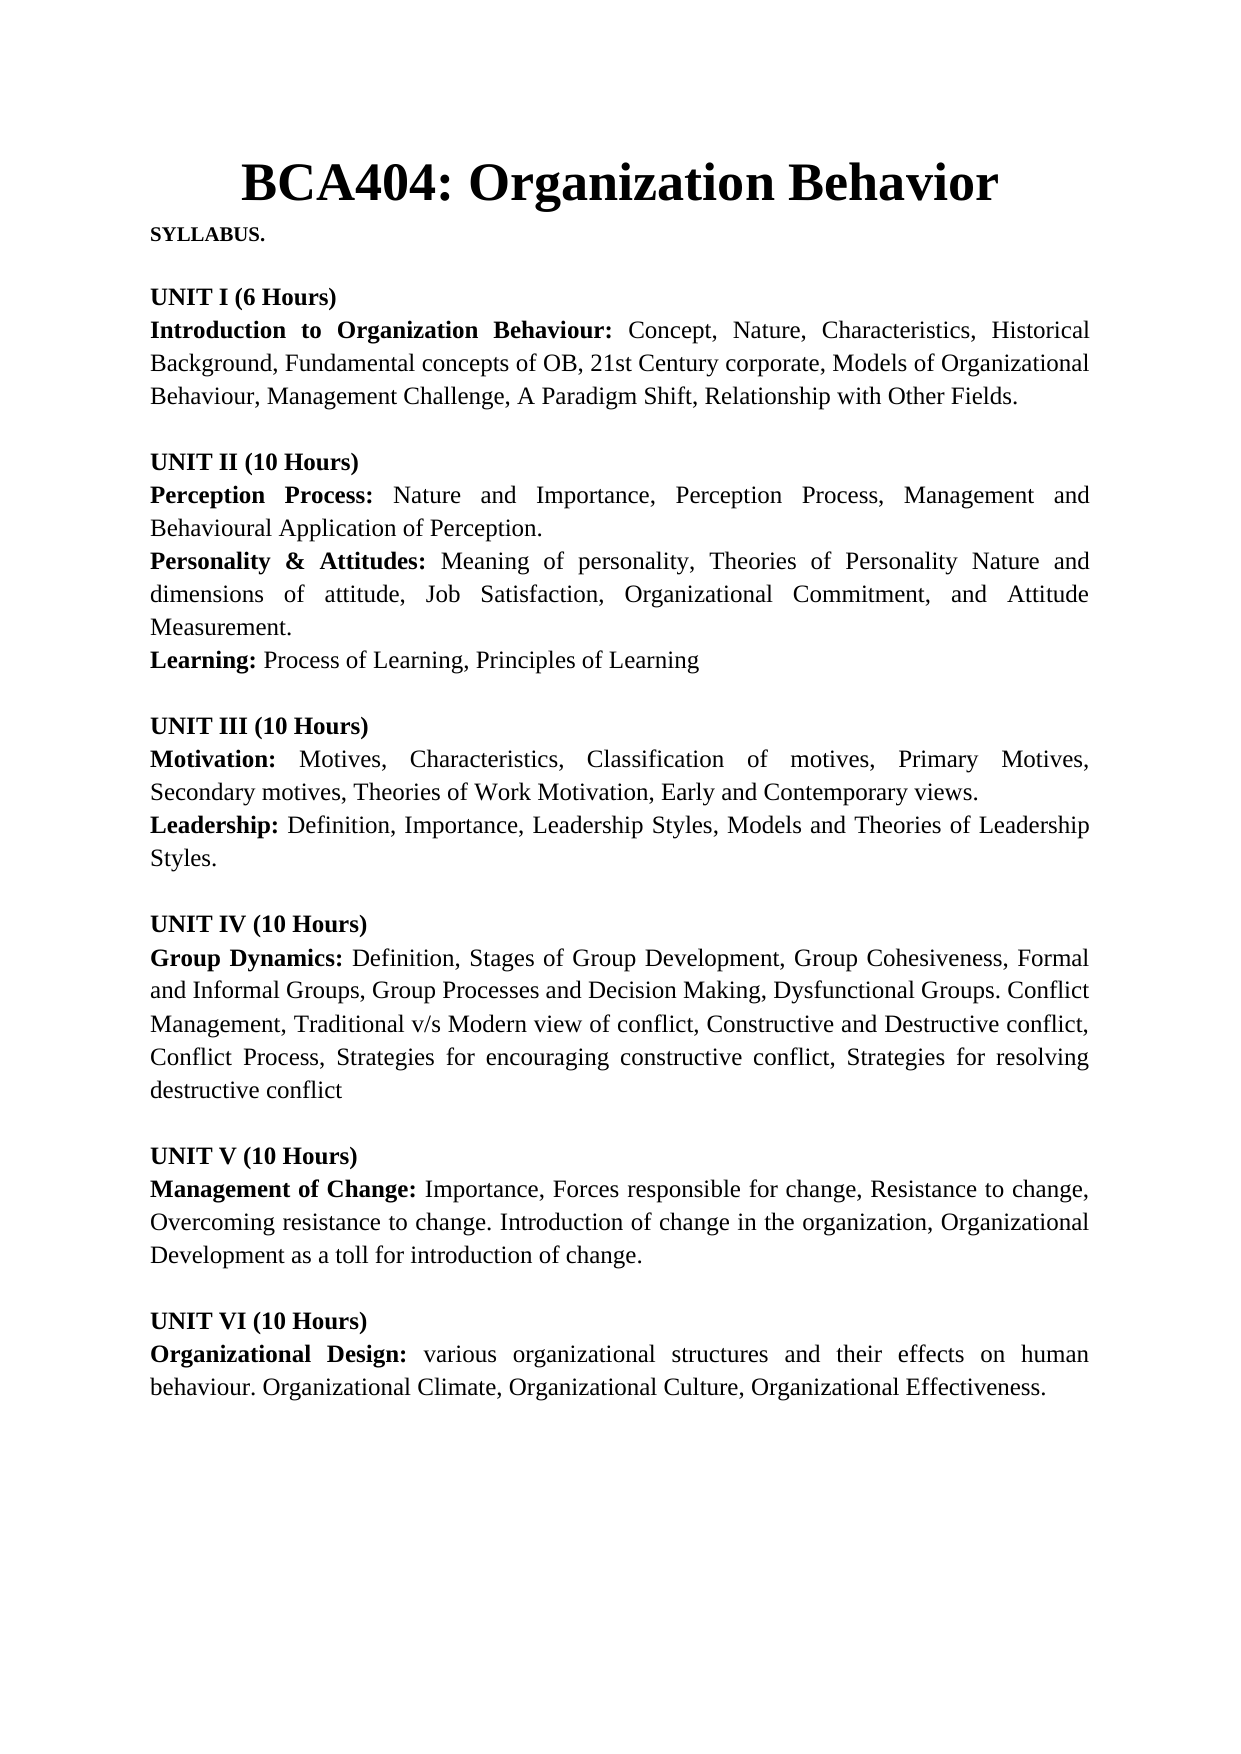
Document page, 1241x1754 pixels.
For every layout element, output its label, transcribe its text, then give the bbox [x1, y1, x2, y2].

text Organizational Design: various organizational structures and their effects on human behaviour. Organizational Climate, Organizational Culture, Organizational Effectiveness. [150, 1339, 1090, 1401]
text UNIT IV (10 Hours) [150, 909, 1090, 938]
text UNIT III (10 Hours) [150, 711, 1090, 740]
text SYLLABUS. [150, 222, 1090, 246]
text UNIT V (10 Hours) [150, 1141, 1090, 1169]
text UNIT VI (10 Hours) [150, 1306, 1090, 1334]
text UNIT I (6 Hours) [150, 282, 1090, 311]
text Management of Change: Importance, Forces responsible for change, Resistance to change, Overcoming resistance to change. Introduction of change in the organization, Organizational Development as a toll for introduction of change. [150, 1174, 1090, 1268]
text Personality & Attitudes: Meaning of personality, Theories of Personality Nature and dimensions of attitude, Job Satisfaction, Organizational Commitment, and Attitude Measurement. [150, 546, 1090, 641]
text Leadership: Definition, Importance, Leadership Styles, Models and Theories of Leadership Styles. [150, 811, 1090, 872]
text Learning: Process of Learning, Principles of Learning [150, 645, 1090, 674]
text UNIT II (10 Hours) [150, 447, 1090, 476]
text BCA404: Organization Behavior [150, 150, 1090, 212]
text Motivation: Motives, Characteristics, Classification of motives, Primary Motives, Secondary motives, Theories of Work Motivation, Early and Contemporary views. [150, 744, 1090, 806]
text Perception Process: Nature and Importance, Perception Process, Management and Behavioural Application of Perception. [150, 480, 1090, 542]
text Group Dynamics: Definition, Stages of Group Development, Group Cohesiveness, Formal and Informal Groups, Group Processes and Decision Making, Dysfunctional Groups. Conflict Management, Traditional v/s Modern view of conflict, Constructive and Destructive conflict, Conflict Process, Strategies for encouraging constructive conflict, Strategies for resolving destructive conflict [150, 943, 1090, 1103]
text Introduction to Organization Behaviour: Concept, Nature, Characteristics, Historical Background, Fundamental concepts of OB, 21st Century corporate, Models of Organizational Behaviour, Management Challenge, A Paradigm Shift, Relationship with Other Fields. [150, 315, 1090, 410]
